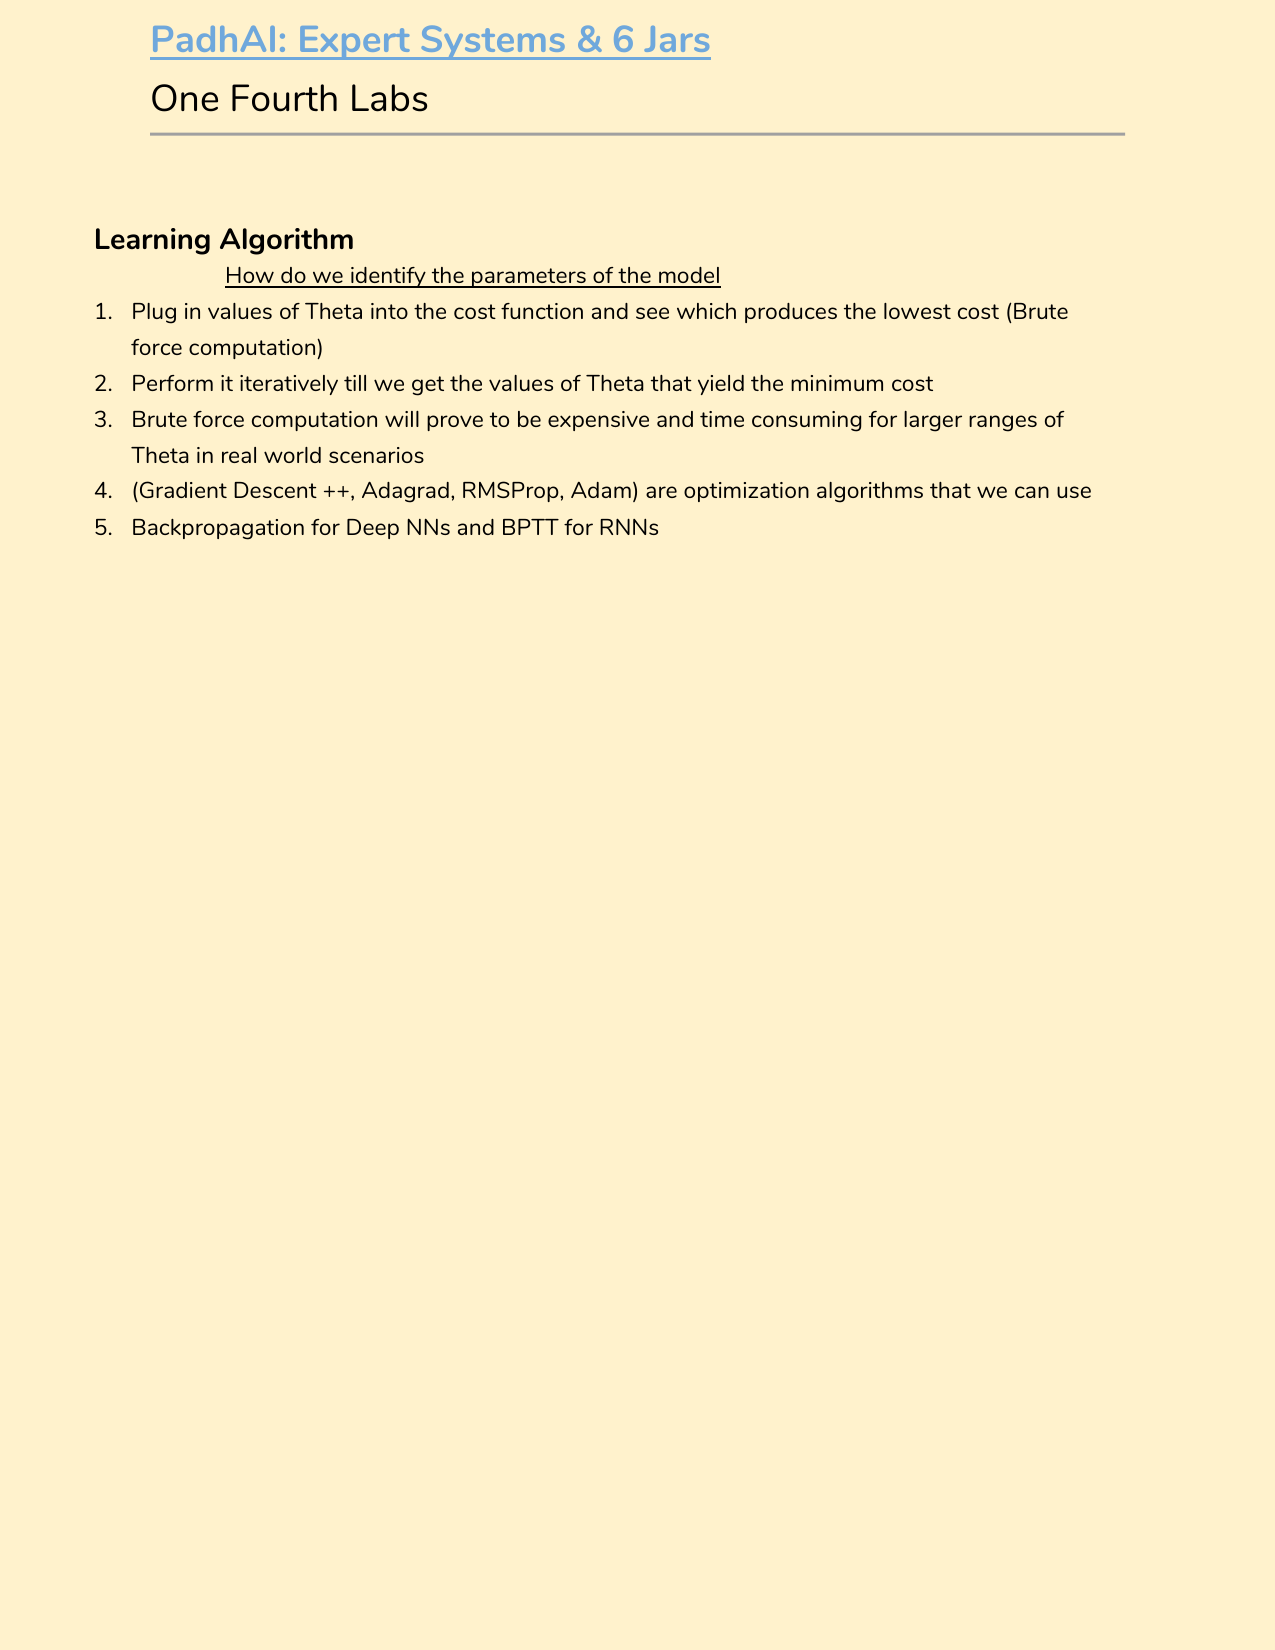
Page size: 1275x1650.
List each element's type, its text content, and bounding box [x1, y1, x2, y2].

list Plug in values of Theta into the cost function and see which produces the lowest cost (Brute force computation) [94, 296, 1125, 363]
list Backpropagation for Deep NNs and BPTT for RNNs [94, 512, 1125, 543]
list (Gradient Descent ++, Adagrad, RMSProp, Adam) are optimization algorithms that we can use [94, 476, 1125, 507]
list Perform it iteratively till we get the values of Theta that yield the minimum cost [94, 368, 1125, 399]
list Brute force computation will prove to be expensive and time consuming for larger ranges of Theta in real world scenarios [94, 404, 1125, 471]
text How do we identify the parameters of the model [225, 260, 1125, 291]
subtitle Learning Algorithm [94, 220, 1125, 260]
